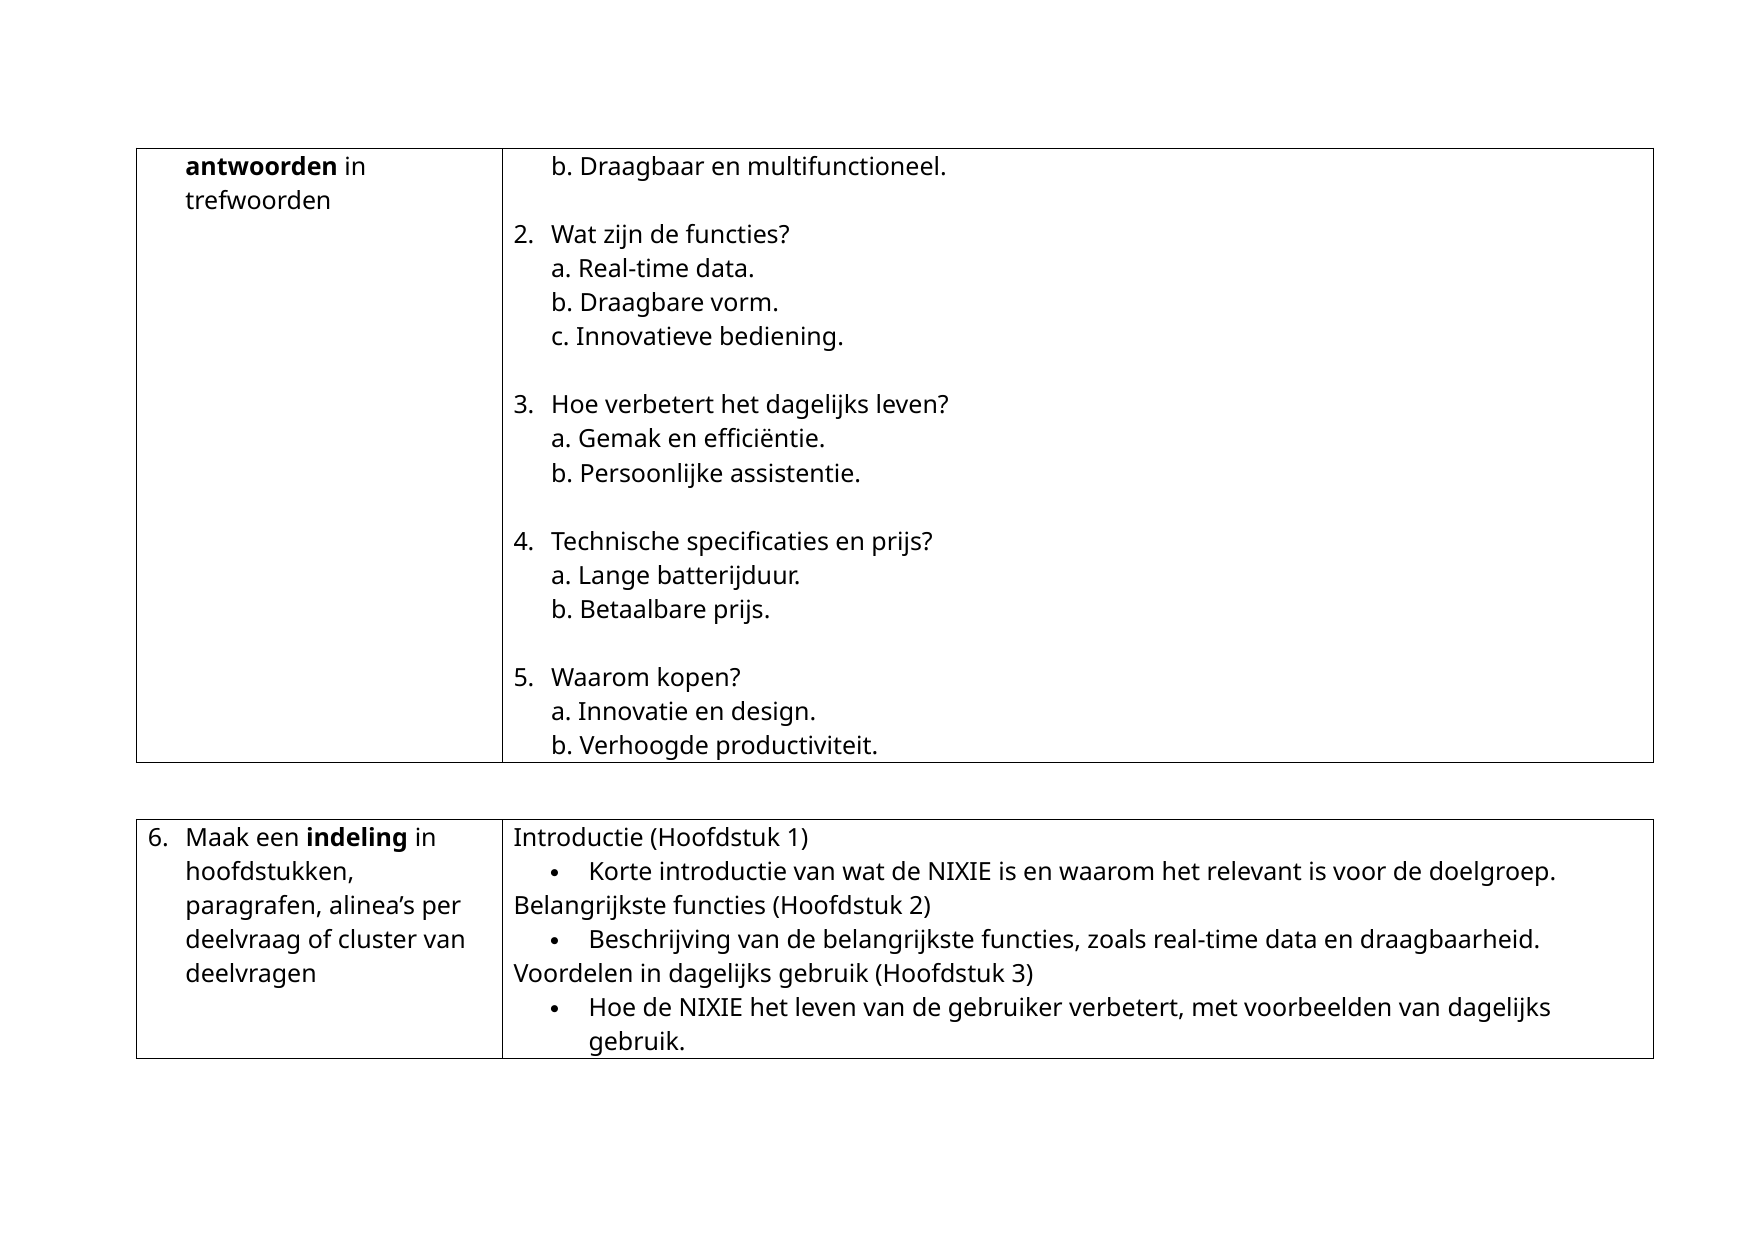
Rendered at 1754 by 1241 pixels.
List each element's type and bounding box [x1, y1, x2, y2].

table_header [137, 820, 502, 1058]
table_header [503, 149, 1653, 762]
table_header [137, 149, 502, 762]
table_header [503, 820, 1653, 1058]
